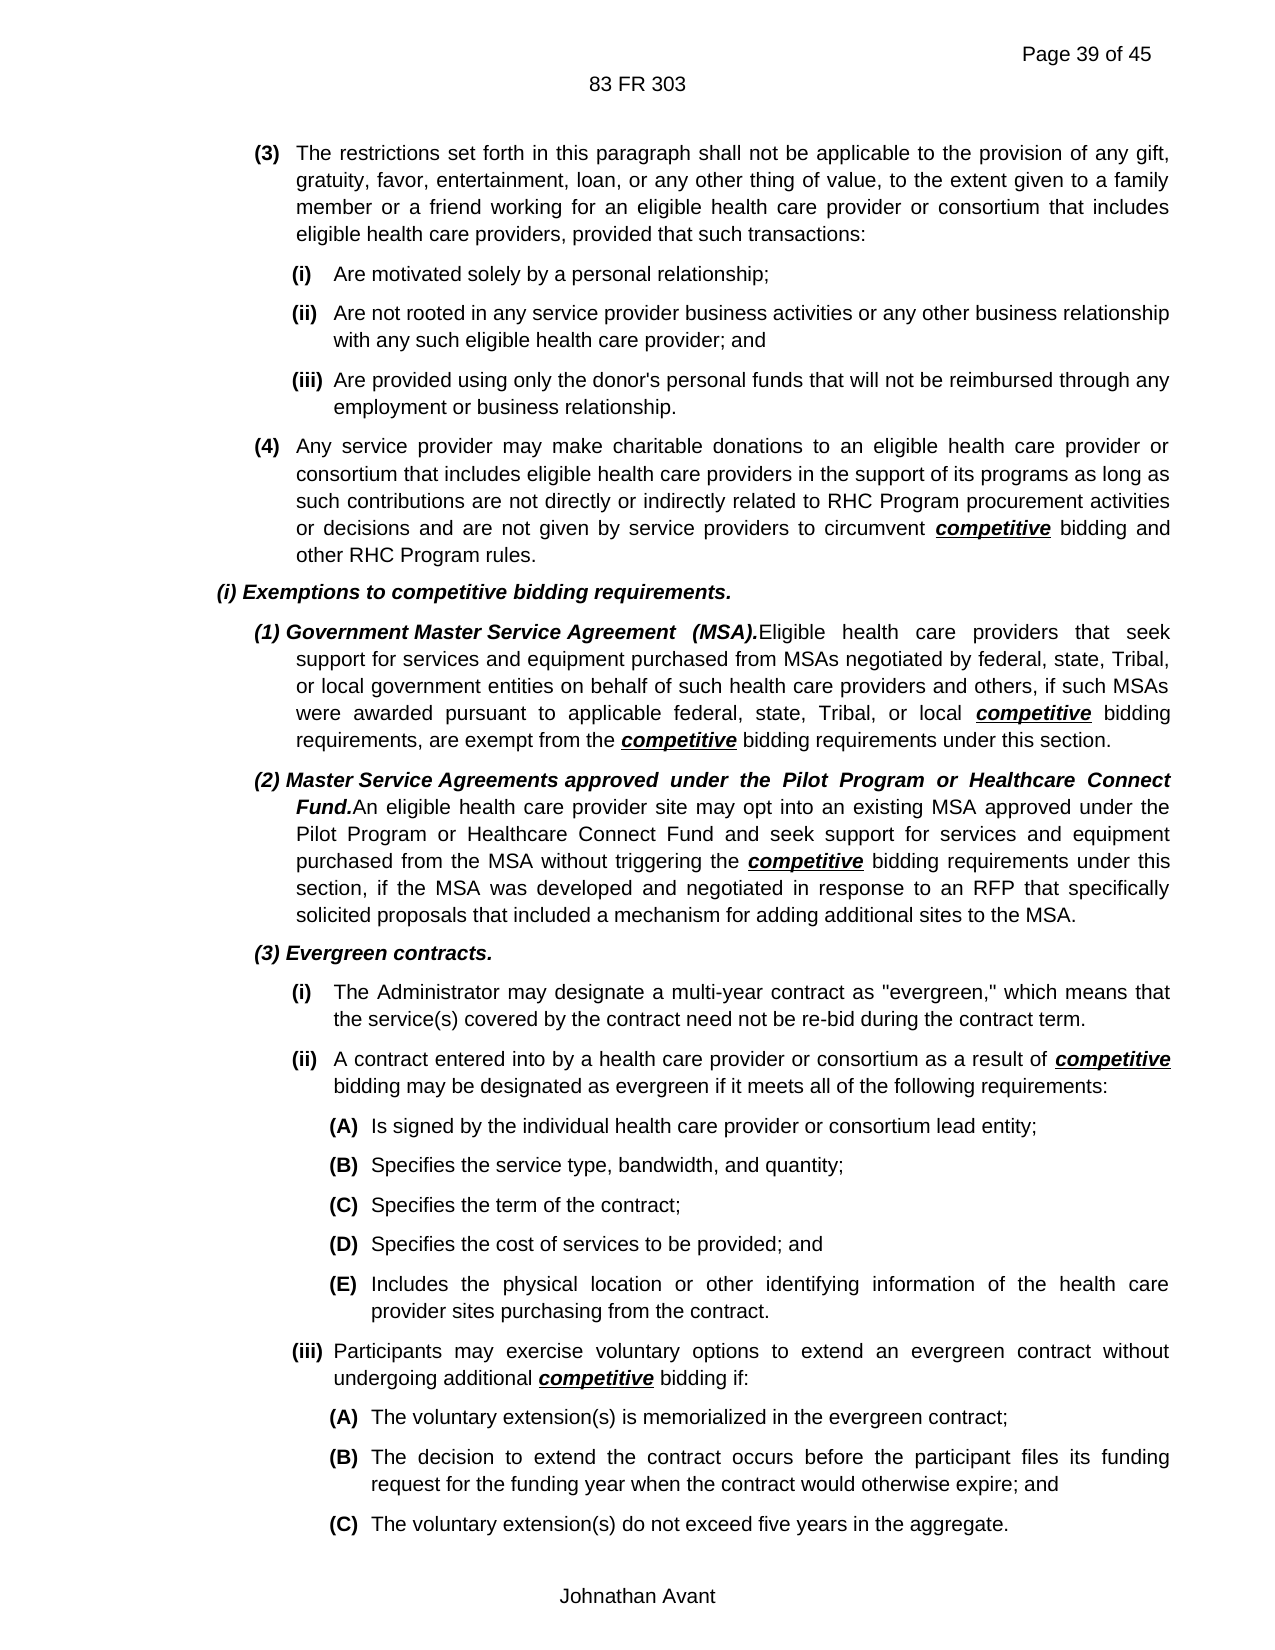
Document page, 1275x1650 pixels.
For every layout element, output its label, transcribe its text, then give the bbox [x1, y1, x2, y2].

list Specifies the term of the contract; [329, 1189, 1171, 1217]
list The voluntary extension(s) do not exceed five years in the aggregate. [329, 1508, 1171, 1535]
list approved under the Pilot Program or Healthcare Connect Fund.An eligible health care provider site may opt into an existing MSA approved under the Pilot Program or Healthcare Connect Fund and seek support for services and equipment purchased from the MSA without triggering the competitive bidding requirements under this section, if the MSA was developed and negotiated in response to an RFP that specifically solicited proposals that included a mechanism for adding additional sites to the MSA. [254, 764, 1171, 927]
list Are motivated solely by a personal relationship; [292, 258, 1171, 285]
list Specifies the cost of services to be provided; and [329, 1229, 1171, 1256]
list Specifies the service type, bandwidth, and quantity; [329, 1150, 1171, 1177]
list Are not rooted in any service provider business activities or any other business relationship with any such eligible health care provider; and [292, 298, 1171, 352]
list The decision to extend the contract occurs before the participant files its funding request for the funding year when the contract would otherwise expire; and [329, 1442, 1171, 1496]
list Is signed by the individual health care provider or consortium lead entity; [329, 1110, 1171, 1137]
list A contract entered into by a health care provider or consortium as a result of competitive bidding may be designated as evergreen if it meets all of the following requirements: [292, 1044, 1171, 1098]
list Includes the physical location or other identifying information of the health care provider sites purchasing from the contract. [329, 1269, 1171, 1323]
list Agreement (MSA).Eligible health care providers that seek support for services and equipment purchased from MSAs negotiated by federal, state, Tribal, or local government entities on behalf of such health care providers and others, if such MSAs were awarded pursuant to applicable federal, state, Tribal, or local competitive bidding requirements, are exempt from the competitive bidding requirements under this section. [254, 617, 1171, 752]
list Are provided using only the donor's personal funds that will not be reimbursed through any employment or business relationship. [292, 364, 1171, 419]
list The voluntary extension(s) is memorialized in the evergreen contract; [329, 1402, 1171, 1429]
list bidding requirements. [217, 579, 1171, 604]
list The restrictions set forth in this paragraph shall not be applicable to the provision of any gift, gratuity, favor, entertainment, loan, or any other thing of value, to the extent given to a family member or a friend working for an eligible health care provider or consortium that includes eligible health care providers, provided that such transactions: [254, 137, 1171, 246]
list The Administrator may designate a multi-year contract as "evergreen," which means that the service(s) covered by the contract need not be re-bid during the contract term. [292, 977, 1171, 1031]
list Any service provider may make charitable donations to an eligible health care provider or consortium that includes eligible health care providers in the support of its programs as long as such contributions are not directly or indirectly related to RHC Program procurement activities or decisions and are not given by service providers to circumvent competitive bidding and other RHC Program rules. [254, 431, 1171, 567]
list Participants may exercise voluntary options to extend an evergreen contract without undergoing additional competitive bidding if: [292, 1335, 1171, 1389]
